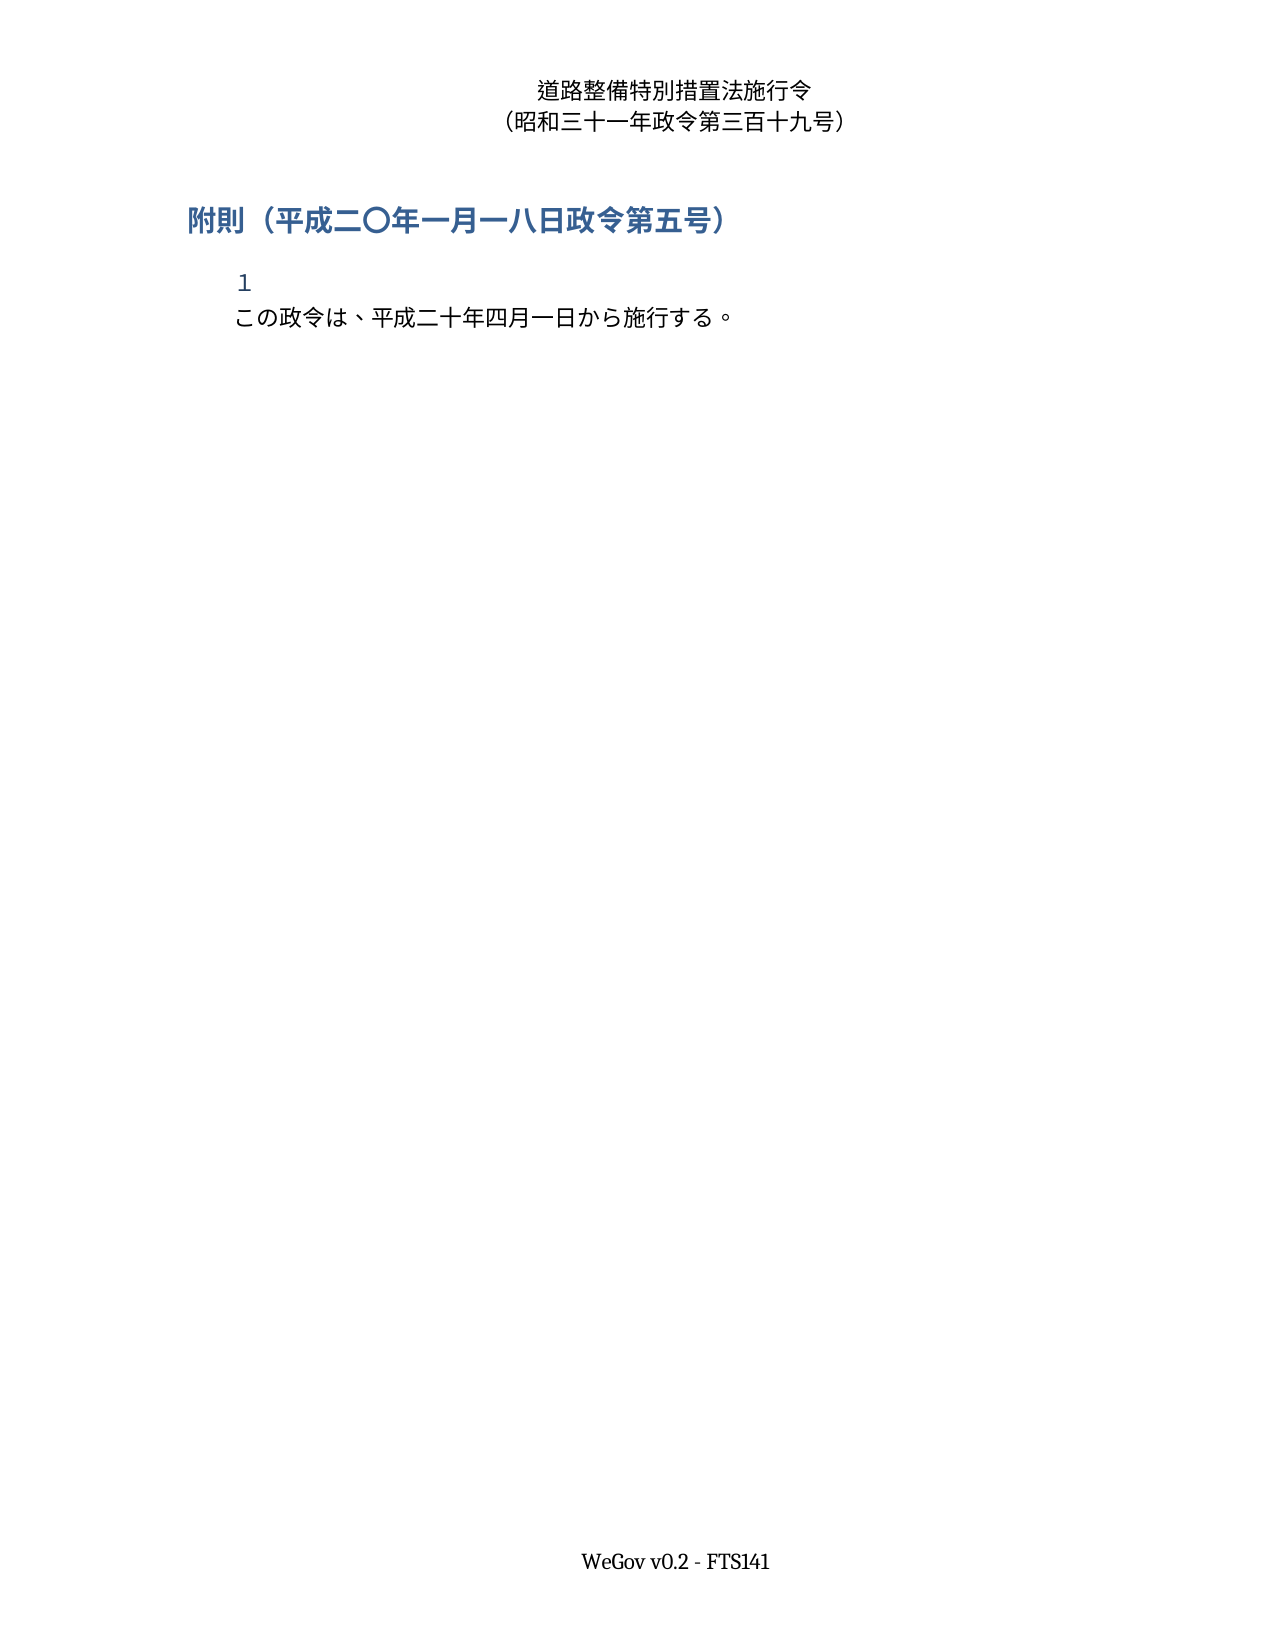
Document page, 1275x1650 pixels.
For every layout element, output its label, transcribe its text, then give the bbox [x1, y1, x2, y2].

subtitle 附則（平成二〇年一月一八日政令第五号） [187, 200, 1087, 240]
subtitle １ [233, 266, 1087, 298]
text この政令は、平成二十年四月一日から施行する。 [233, 302, 1087, 334]
